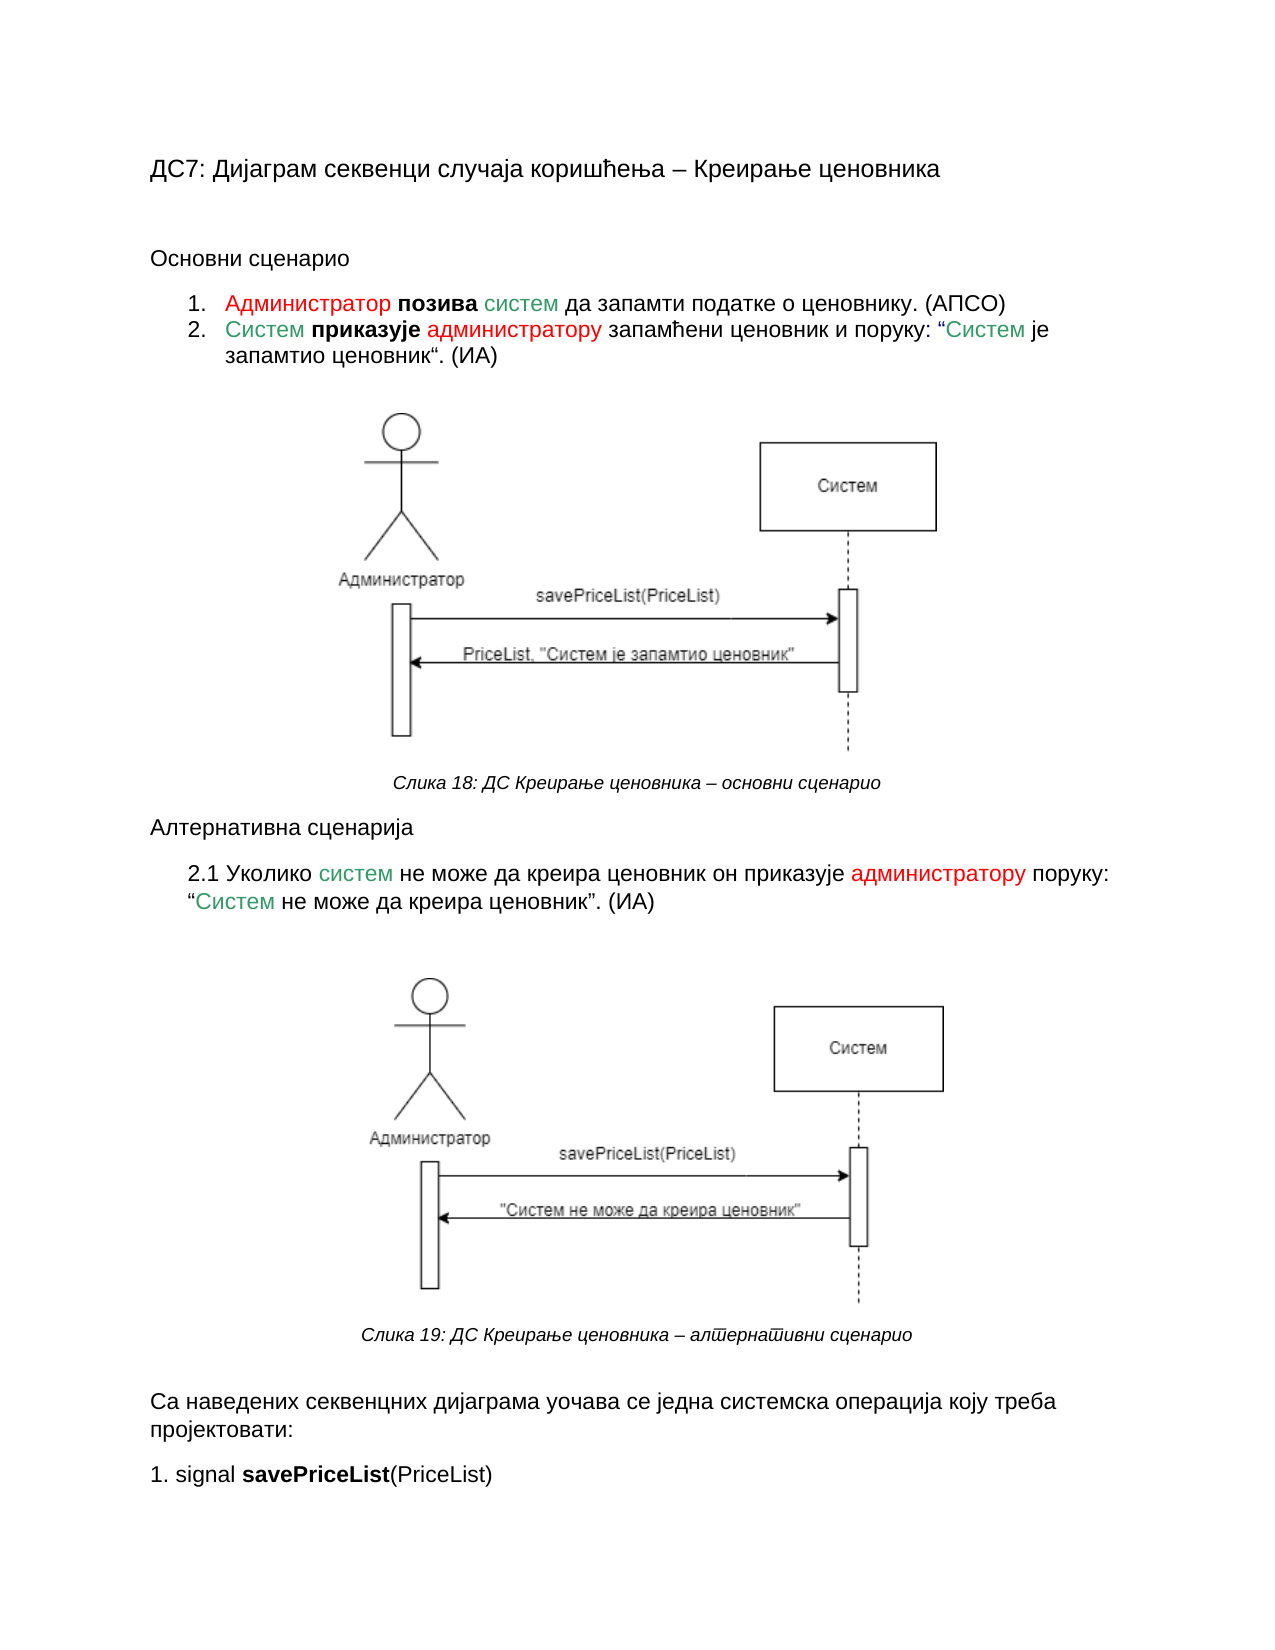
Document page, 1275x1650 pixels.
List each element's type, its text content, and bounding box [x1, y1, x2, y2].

list Систем приказује администратору запамћени ценовник и поруку: “Систем је запамтио ценовник“. (ИА) [187, 316, 1125, 369]
subtitle ДС7: Дијаграм секвенци случаја коришћења – Креирање ценовника [150, 154, 1125, 183]
text Основни сценарио [150, 244, 1125, 271]
list Администратор позива систем да запамти податке о ценовнику. (АПСО) [187, 290, 1125, 316]
text 2.1 Уколико систем не може да креира ценовник он приказује администратору поруку: “Систем не може да креира ценовник”. (ИА) [187, 859, 1125, 914]
text Са наведених секвенцних дијаграма уочава се једна системска операција коју треба пројектовати: [150, 1388, 1125, 1443]
text Слика 18: ДС Креирање ценовника – основни сценарио [150, 772, 1125, 793]
picture [369, 978, 944, 1305]
picture [338, 413, 937, 753]
text Алтернативна сценарија [150, 814, 1125, 841]
text Слика 19: ДС Креирање ценовника – алтернативни сценарио [150, 1324, 1125, 1367]
text 1. signal savePriceList(PriceList) [150, 1461, 1125, 1488]
